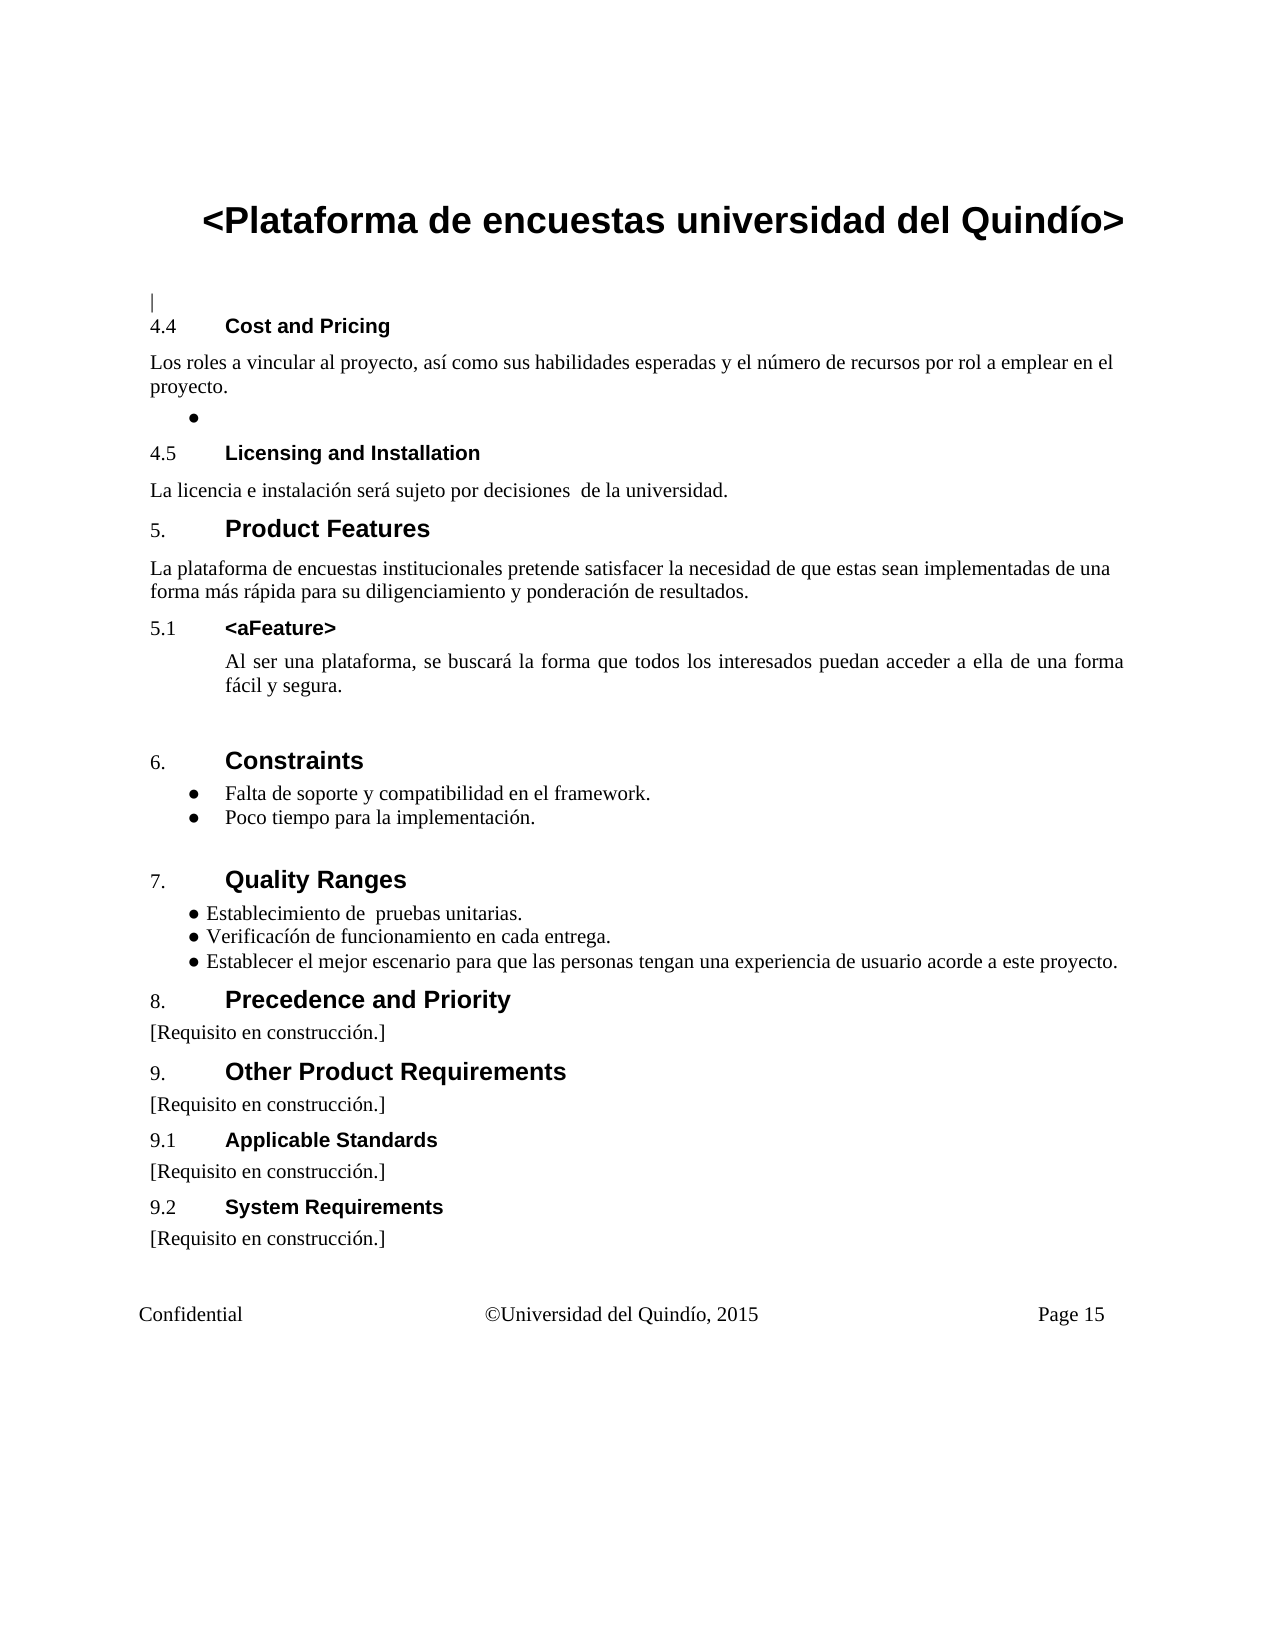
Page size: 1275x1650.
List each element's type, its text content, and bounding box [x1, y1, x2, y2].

list Applicable Standards [150, 1128, 1125, 1152]
text La licencia e instalación será sujeto por decisiones de la universidad. [150, 478, 1125, 502]
list Product Features [150, 514, 1125, 543]
list <aFeature> [150, 616, 1125, 640]
list Establecimiento de pruebas unitarias. [187, 900, 1125, 924]
list Falta de soporte y compatibilidad en el framework. [187, 781, 1125, 805]
list Licensing and Installation [150, 441, 1125, 465]
list Poco tiempo para la implementación. [187, 805, 1125, 829]
list Quality Ranges [150, 865, 1125, 894]
list Establecer el mejor escenario para que las personas tengan una experiencia de usuario acorde a este proyecto. [187, 948, 1125, 973]
list Precedence and Priority [150, 985, 1125, 1014]
list System Requirements [150, 1195, 1125, 1219]
text Al ser una plataforma, se buscará la forma que todos los interesados puedan acceder a ella de una forma fácil y segura. [225, 648, 1125, 697]
list Other Product Requirements [150, 1057, 1125, 1085]
text [Requisito en construcción.] [150, 1159, 1125, 1183]
list Cost and Pricing [150, 313, 1125, 338]
text La plataforma de encuestas institucionales pretende satisfacer la necesidad de que estas sean implementadas de una forma más rápida para su diligenciamiento y ponderación de resultados. [150, 555, 1125, 603]
text [Requisito en construcción.] [150, 1226, 1125, 1250]
text [Requisito en construcción.] [150, 1092, 1125, 1116]
text [Requisito en construcción.] [150, 1020, 1125, 1044]
list Verificacíón de funcionamiento en cada entrega. [187, 924, 1125, 948]
list Constraints [150, 746, 1125, 774]
text Los roles a vincular al proyecto, así como sus habilidades esperadas y el número de recursos por rol a emplear en el proyecto. [150, 350, 1125, 398]
